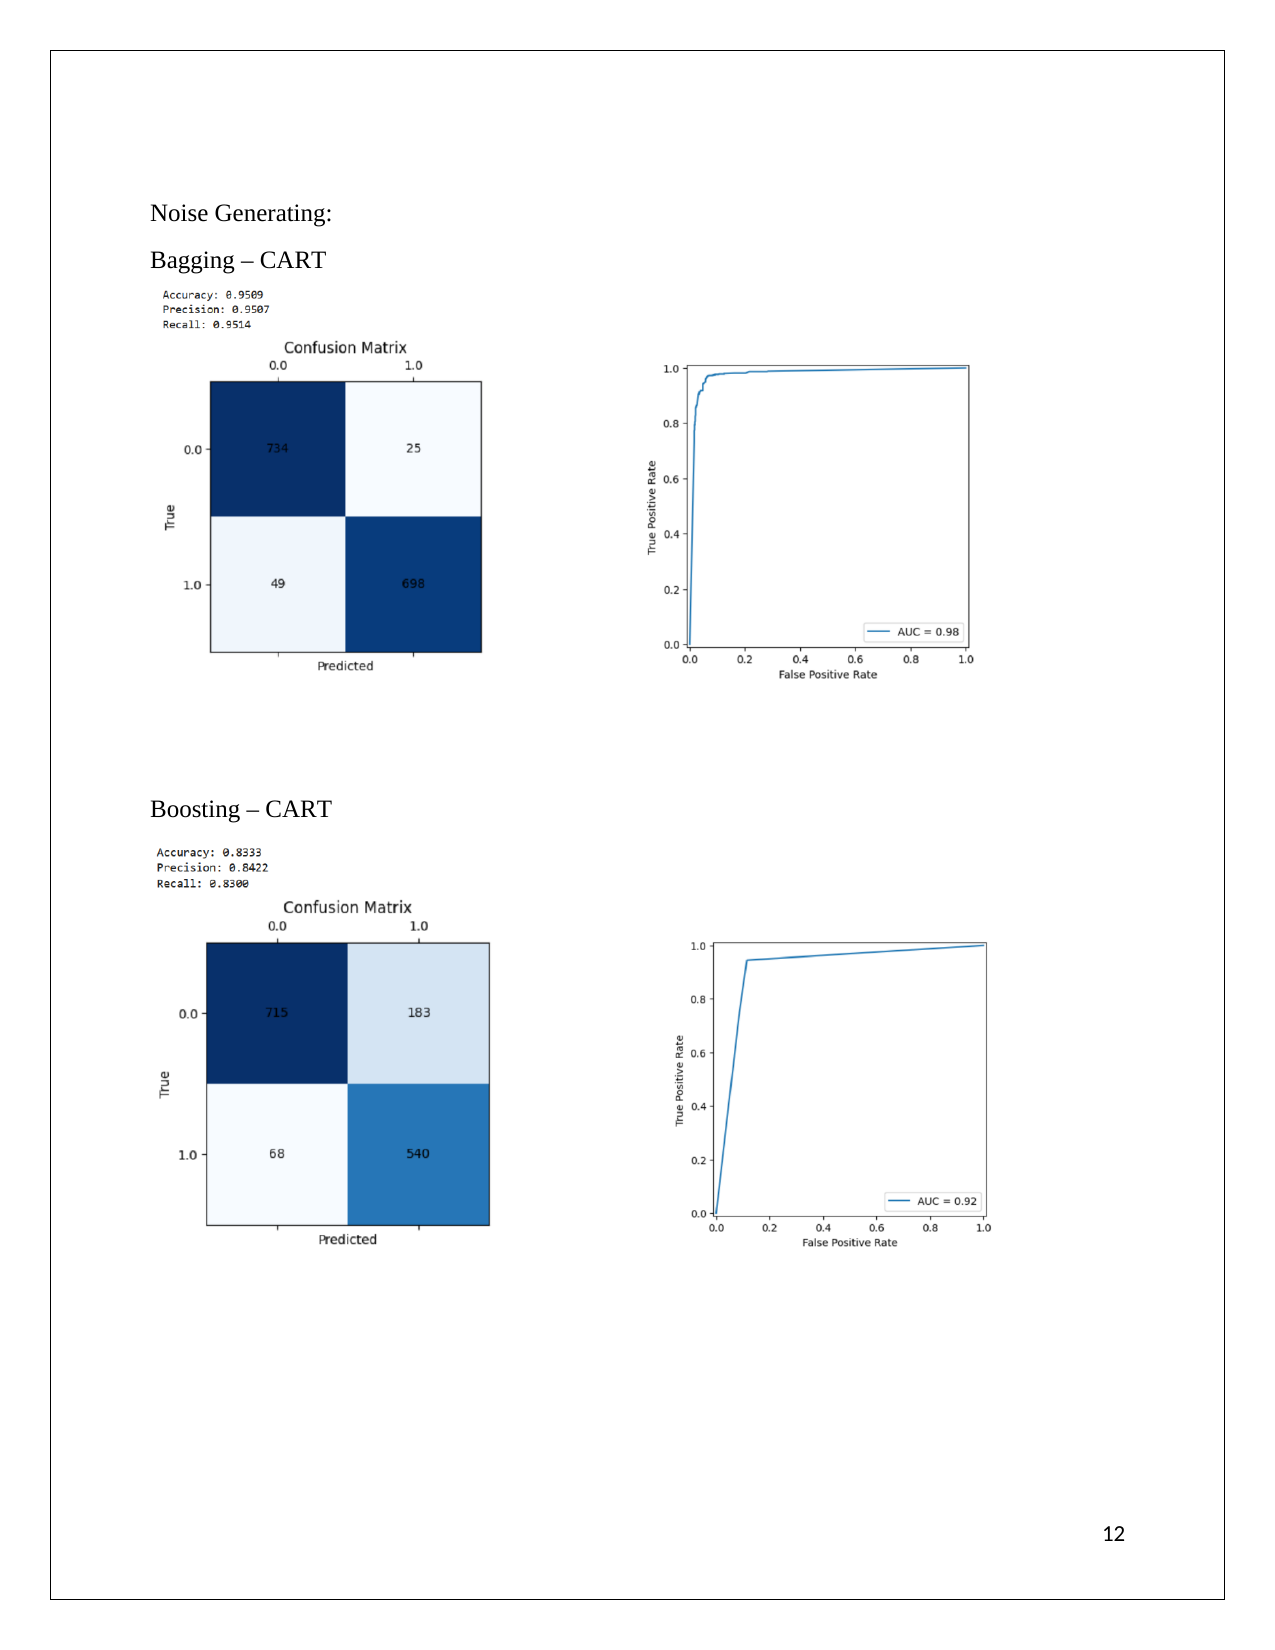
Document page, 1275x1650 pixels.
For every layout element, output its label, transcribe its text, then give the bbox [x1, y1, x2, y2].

text Bagging – CART [150, 245, 1125, 274]
picture [150, 285, 508, 681]
text Boosting – CART [150, 794, 1125, 822]
picture [150, 840, 503, 1247]
picture [642, 355, 987, 686]
text Noise Generating: [150, 198, 1125, 226]
picture [670, 932, 1003, 1253]
